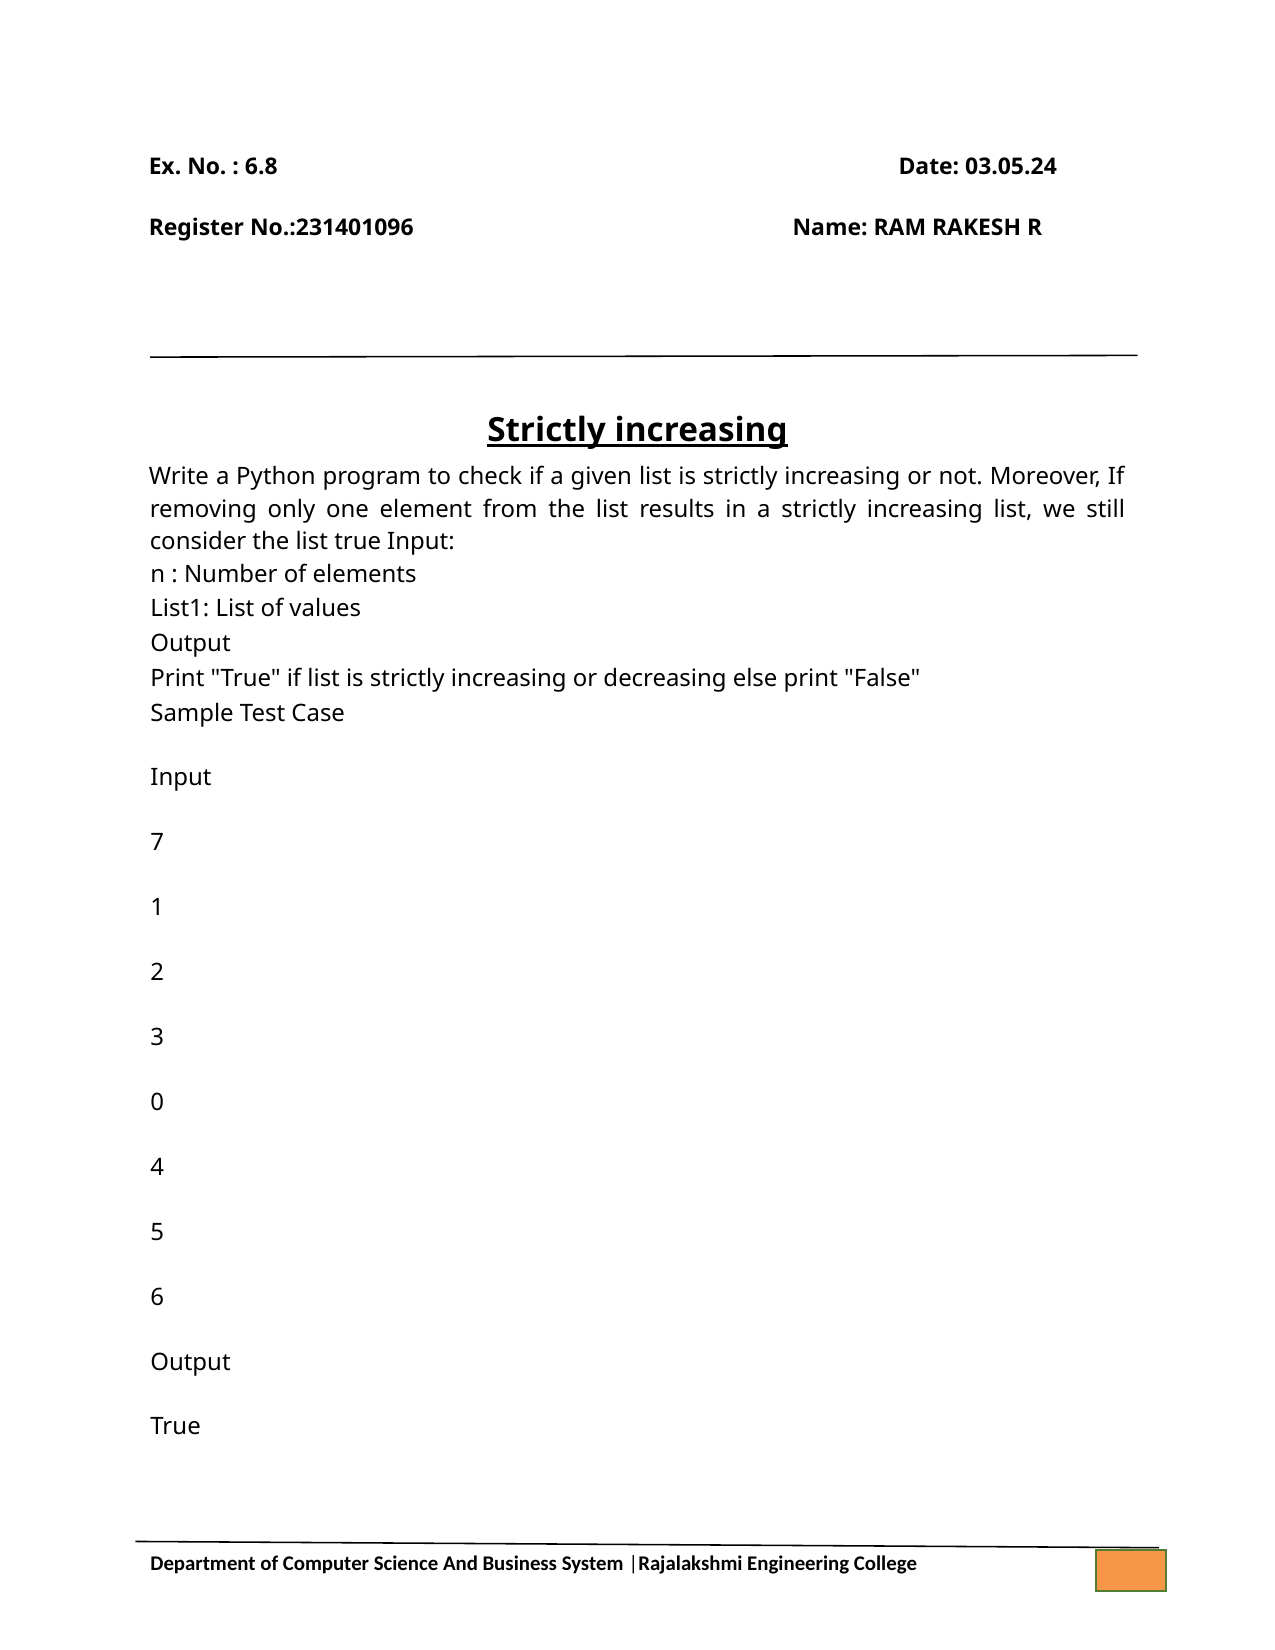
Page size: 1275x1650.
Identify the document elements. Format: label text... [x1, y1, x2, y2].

text Input [150, 760, 1131, 793]
subtitle Strictly increasing [220, 406, 1055, 452]
text Sample Test Case [150, 695, 1131, 728]
text 3 [150, 1020, 1131, 1052]
text Print "True" if list is strictly increasing or decreasing else print "False" [150, 661, 1131, 693]
text Output [150, 626, 1131, 658]
text True [150, 1409, 1131, 1442]
text 4 [150, 1149, 1131, 1182]
text List1: List of values [150, 591, 1131, 624]
text n : Number of elements [150, 557, 1131, 589]
text 5 [150, 1214, 1131, 1247]
text Ex. No. : 6.8 Date: 03.05.24 [148, 150, 1131, 181]
text 1 [150, 890, 1131, 923]
text Output [150, 1344, 1131, 1377]
text 2 [150, 955, 1131, 987]
text 7 [150, 825, 1131, 858]
text 0 [150, 1085, 1131, 1117]
text 6 [150, 1279, 1131, 1312]
text Register No.:231401096 Name: RAM RAKESH R [148, 211, 1131, 242]
text Write a Python program to check if a given list is strictly increasing or not. Moreover, If removing only one element from the list results in a strictly increasing list, we still consider the list true Input: [148, 459, 1127, 557]
